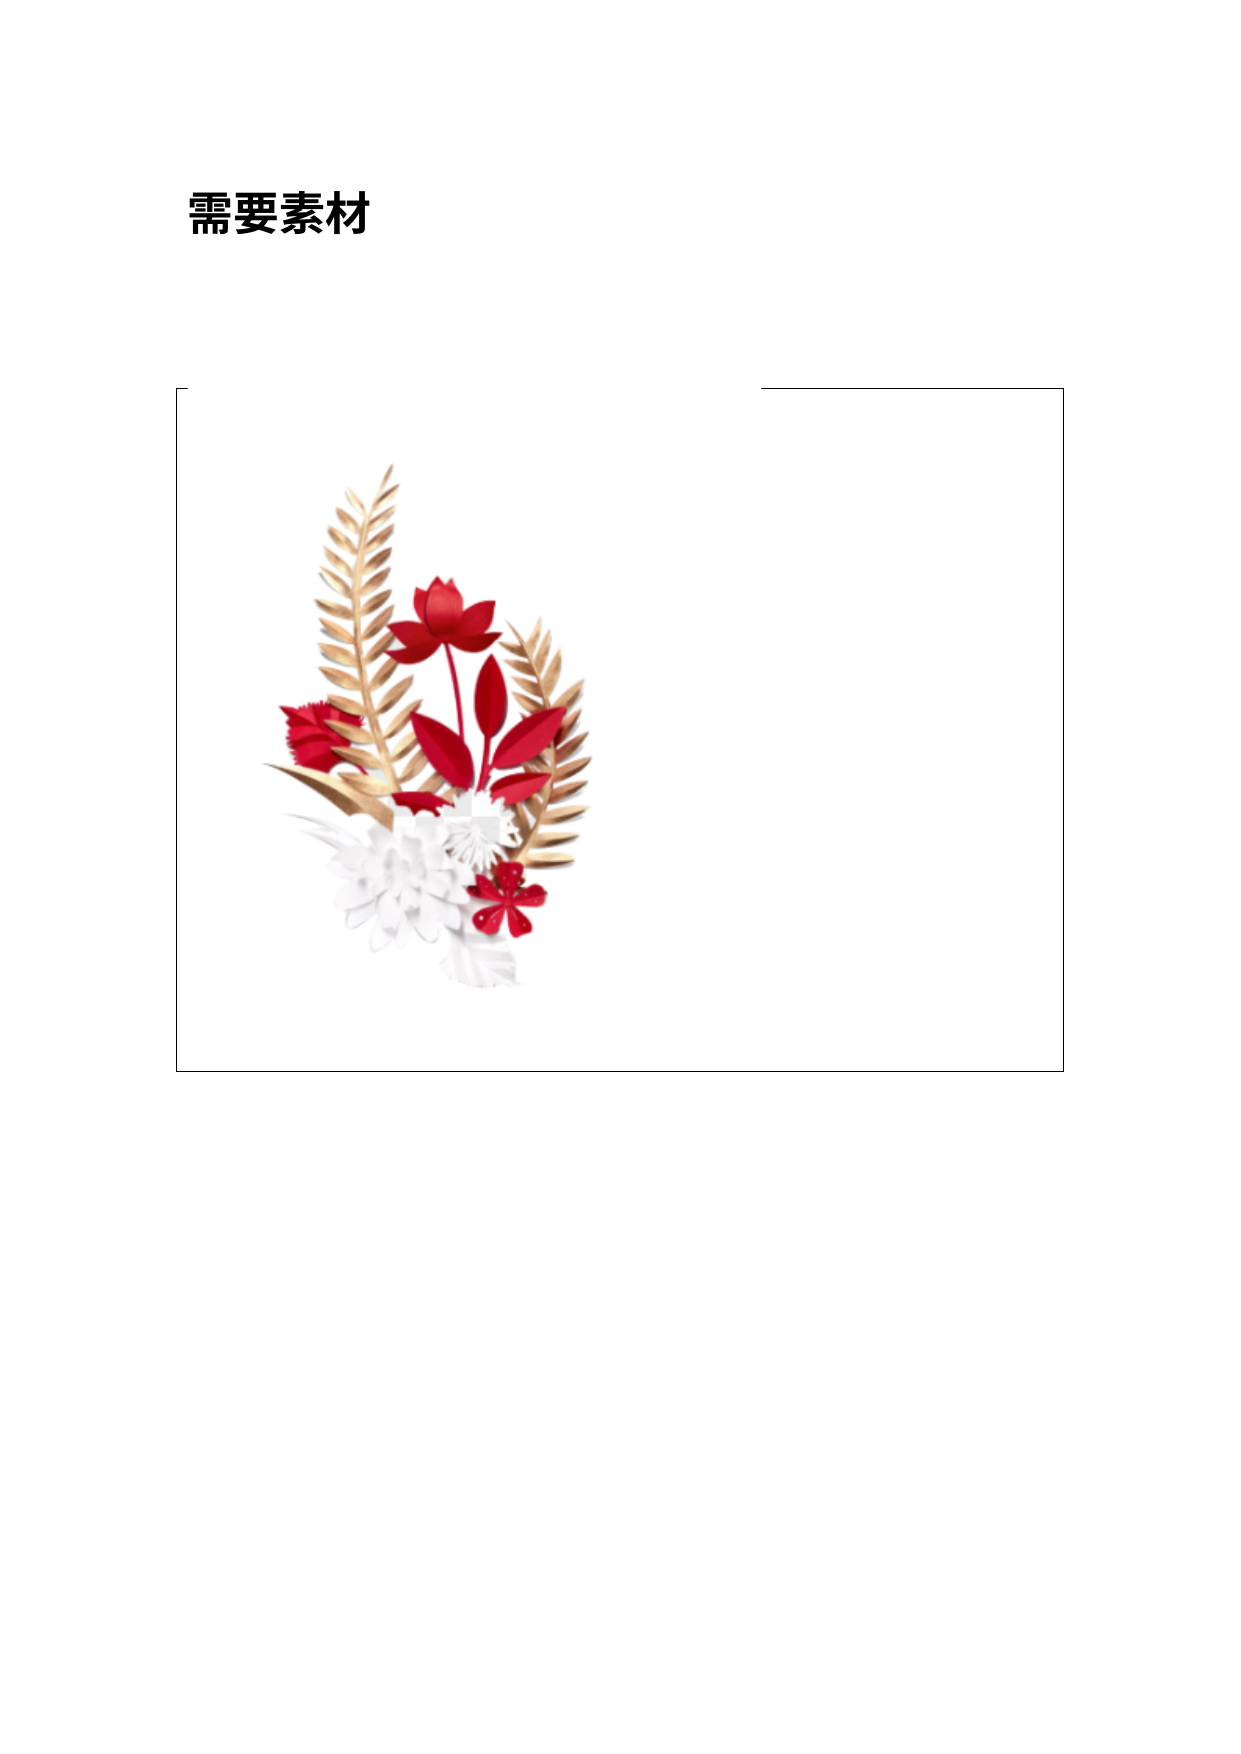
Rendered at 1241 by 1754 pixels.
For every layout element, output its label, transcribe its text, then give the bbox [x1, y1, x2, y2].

table_header [177, 389, 1063, 1071]
picture [187, 388, 762, 1061]
subtitle 需要素材 [187, 162, 1053, 259]
